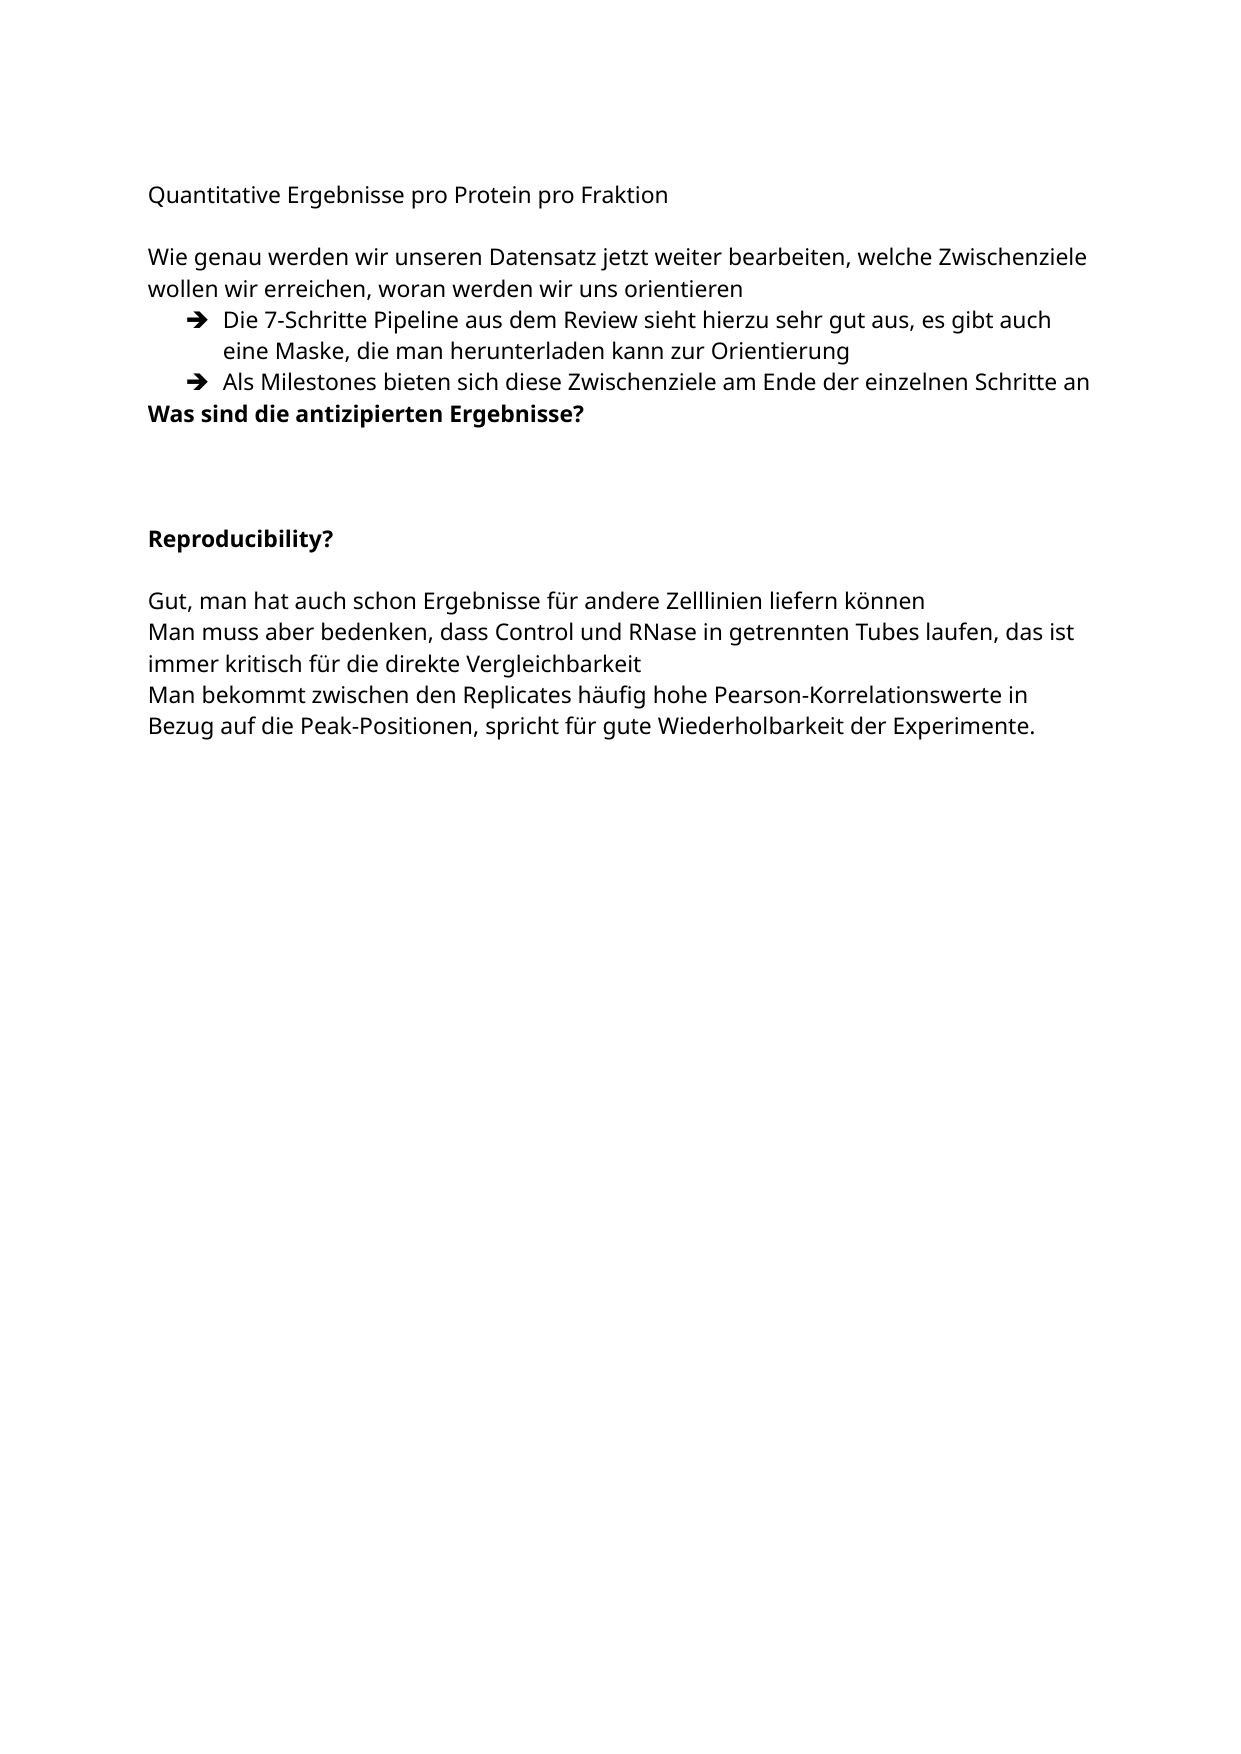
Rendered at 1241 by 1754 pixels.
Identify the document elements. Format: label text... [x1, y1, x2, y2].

list Die 7-Schritte Pipeline aus dem Review sieht hierzu sehr gut aus, es gibt auch eine Maske, die man herunterladen kann zur Orientierung [185, 304, 1093, 366]
text Was sind die antizipierten Ergebnisse? [148, 398, 1093, 429]
text Gut, man hat auch schon Ergebnisse für andere Zelllinien liefern können [148, 585, 1093, 616]
text Man bekommt zwischen den Replicates häufig hohe Pearson-Korrelationswerte in Bezug auf die Peak-Positionen, spricht für gute Wiederholbarkeit der Experimente. [148, 679, 1093, 741]
text Man muss aber bedenken, dass Control und RNase in getrennten Tubes laufen, das ist immer kritisch für die direkte Vergleichbarkeit [148, 616, 1093, 679]
text Reproducibility? [148, 523, 1093, 554]
list Als Milestones bieten sich diese Zwischenziele am Ende der einzelnen Schritte an [185, 366, 1093, 398]
text Quantitative Ergebnisse pro Protein pro Fraktion [148, 179, 1093, 210]
text Wie genau werden wir unseren Datensatz jetzt weiter bearbeiten, welche Zwischenziele wollen wir erreichen, woran werden wir uns orientieren [148, 241, 1093, 304]
